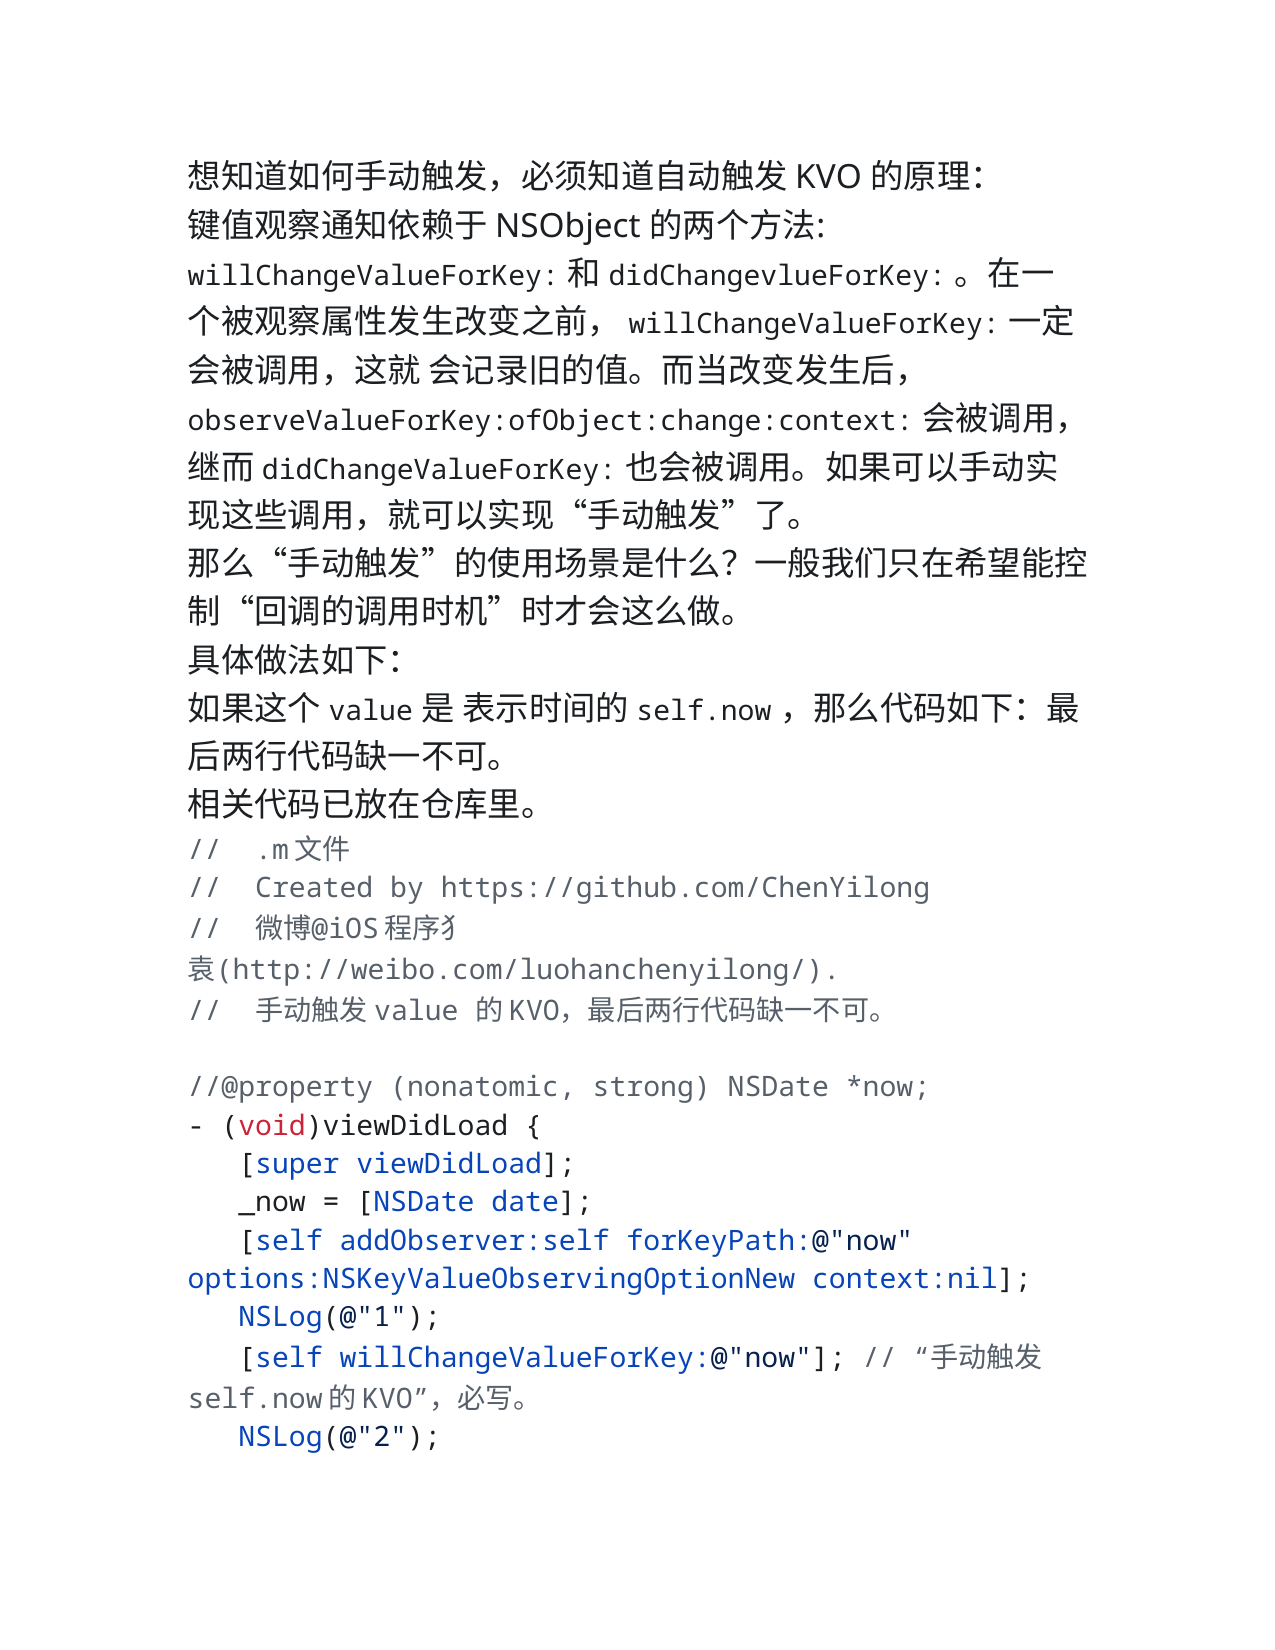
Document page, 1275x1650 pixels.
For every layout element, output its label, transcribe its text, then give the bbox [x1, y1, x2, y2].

text //@property (nonatomic, strong) NSDate *now; [187, 1066, 1087, 1105]
text 想知道如何手动触发，必须知道自动触发 KVO 的原理： [187, 150, 1087, 198]
text NSLog(@"2"); [187, 1416, 1087, 1455]
text - (void)viewDidLoad { [187, 1105, 1087, 1143]
text 那么“手动触发”的使用场景是什么？一般我们只在希望能控制“回调的调用时机”时才会这么做。 [187, 537, 1087, 633]
text // 手动触发 value 的KVO，最后两行代码缺一不可。 [187, 987, 1087, 1028]
text 键值观察通知依赖于 NSObject 的两个方法: willChangeValueForKey: 和 didChangevlueForKey: 。在一个被观察属性发生改变之前， willChangeValueForKey: 一定会被调用，这就 会记录旧的值。而当改变发生后， observeValueForKey:ofObject:change:context: 会被调用，继而 didChangeValueForKey: 也会被调用。如果可以手动实现这些调用，就可以实现“手动触发”了。 [187, 198, 1087, 537]
text // Created by https://github.com/ChenYilong [187, 867, 1087, 906]
text [self willChangeValueForKey:@"now"]; // “手动触发self.now的KVO”，必写。 [187, 1335, 1087, 1416]
text _now = [NSDate date]; [187, 1181, 1087, 1220]
text 如果这个 value 是 表示时间的 self.now ，那么代码如下：最后两行代码缺一不可。 [187, 682, 1087, 778]
text [super viewDidLoad]; [187, 1143, 1087, 1181]
text 具体做法如下： [187, 633, 1087, 682]
text [self addObserver:self forKeyPath:@"now" options:NSKeyValueObservingOptionNew context:nil]; [187, 1220, 1087, 1296]
text NSLog(@"1"); [187, 1296, 1087, 1335]
text 相关代码已放在仓库里。 [187, 778, 1087, 826]
text // .m文件 [187, 826, 1087, 867]
text // 微博@iOS程序犭袁(http://weibo.com/luohanchenyilong/). [187, 906, 1087, 987]
